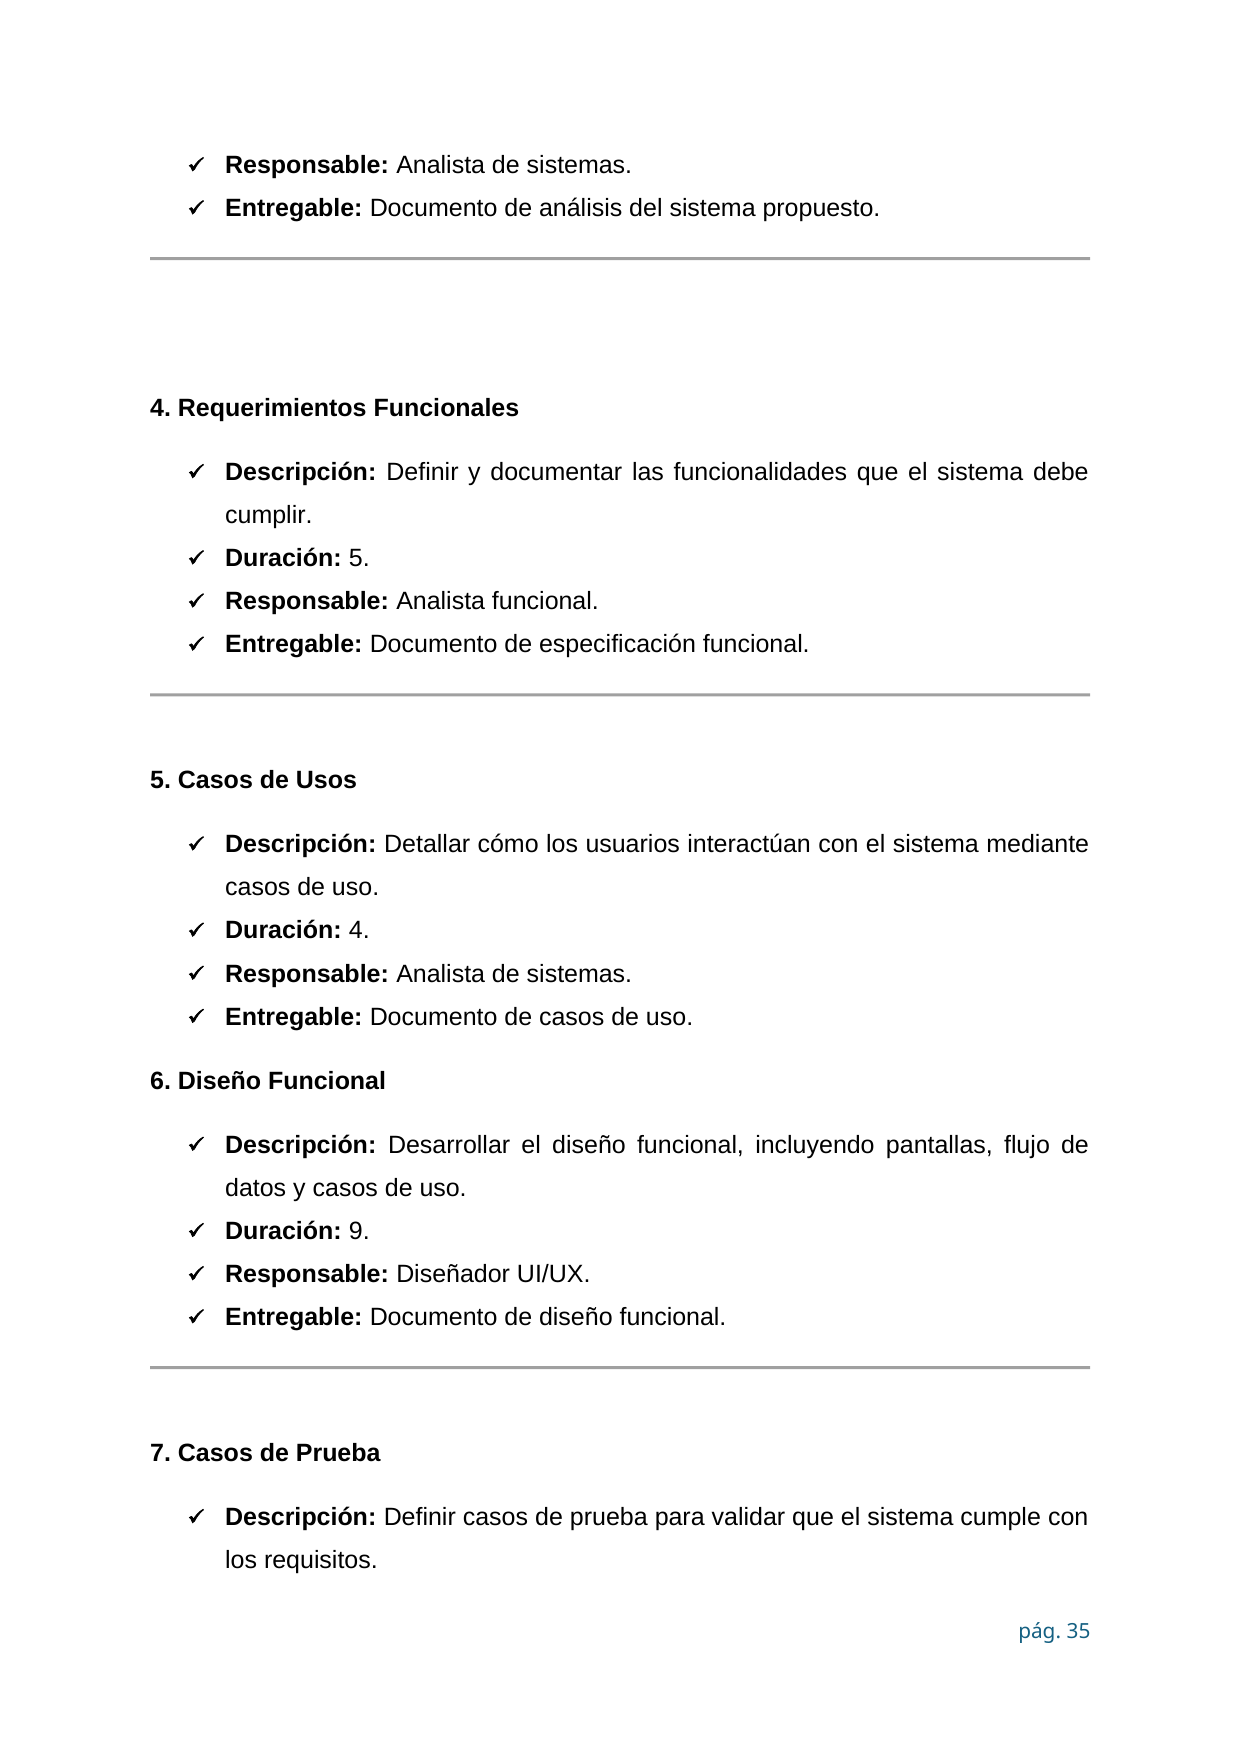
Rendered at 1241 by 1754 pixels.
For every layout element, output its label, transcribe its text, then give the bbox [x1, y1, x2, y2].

text 5. Casos de Usos [150, 765, 1090, 794]
list Entregable: Documento de casos de uso. [187, 1002, 1090, 1030]
list Responsable: Analista funcional. [187, 586, 1090, 615]
list Entregable: Documento de diseño funcional. [187, 1302, 1090, 1331]
list Descripción: Desarrollar el diseño funcional, incluyendo pantallas, flujo de datos y casos de uso. [187, 1129, 1090, 1201]
list Duración: 9. [187, 1216, 1090, 1244]
list Descripción: Definir casos de prueba para validar que el sistema cumple con los requisitos. [187, 1502, 1090, 1574]
text 6. Diseño Funcional [150, 1066, 1090, 1094]
text 4. Requerimientos Funcionales [150, 393, 1090, 422]
list Responsable: Analista de sistemas. [187, 958, 1090, 987]
list Responsable: Diseñador UI/UX. [187, 1259, 1090, 1288]
list Duración: 4. [187, 915, 1090, 944]
list Responsable: Analista de sistemas. [187, 150, 1090, 179]
list Entregable: Documento de especificación funcional. [187, 629, 1090, 658]
text 7. Casos de Prueba [150, 1438, 1090, 1467]
list Descripción: Definir y documentar las funcionalidades que el sistema debe cumplir. [187, 457, 1090, 529]
list Duración: 5. [187, 543, 1090, 572]
list Descripción: Detallar cómo los usuarios interactúan con el sistema mediante casos de uso. [187, 829, 1090, 901]
list Entregable: Documento de análisis del sistema propuesto. [187, 193, 1090, 222]
